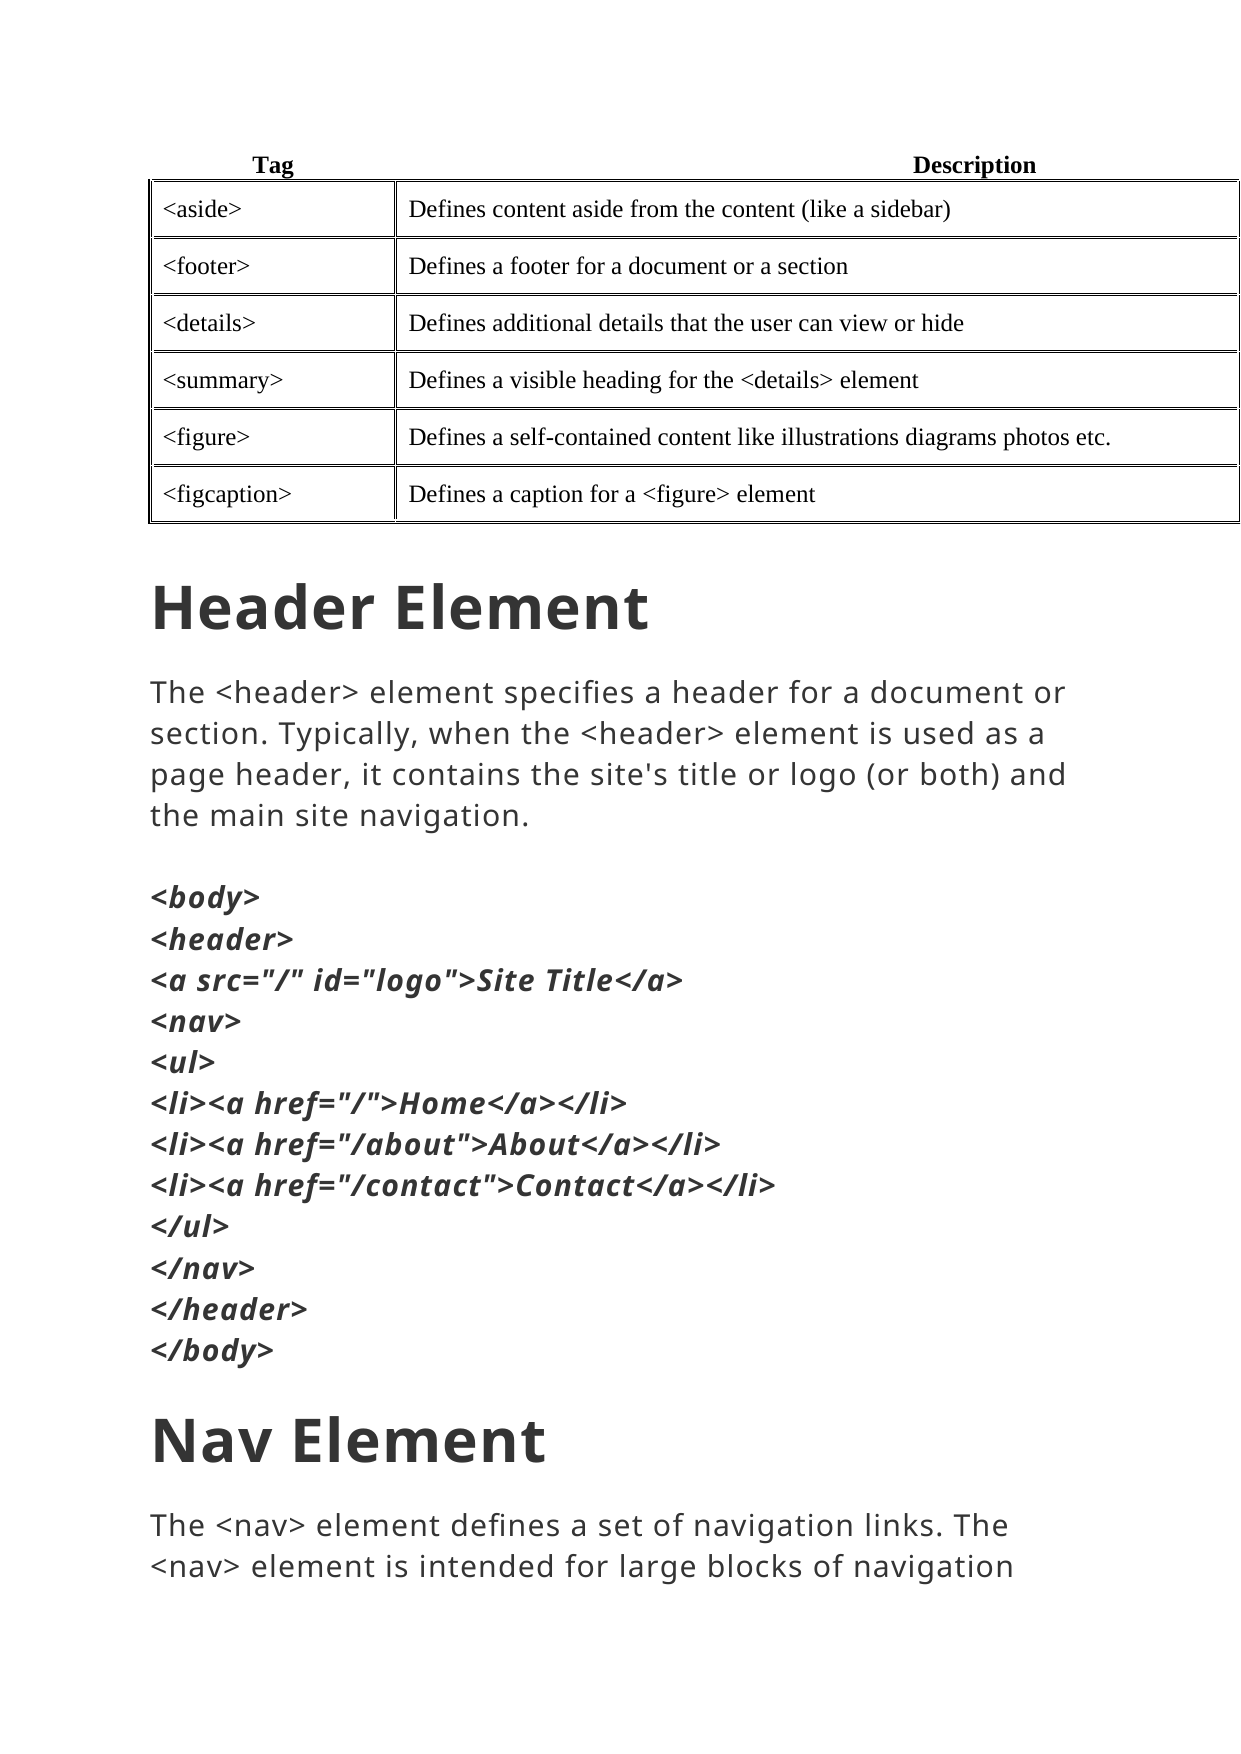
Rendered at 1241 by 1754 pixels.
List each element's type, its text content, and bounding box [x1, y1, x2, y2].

text Nav Element [150, 1398, 1090, 1481]
table_cell Defines additional details that the user can view or hide [396, 293, 1240, 350]
text The <header> element specifies a header for a document or section. Typically, when the <header> element is used as a page header, it contains the site's title or logo (or both) and the main site navigation. [150, 671, 1090, 835]
table_header Tag [150, 150, 396, 179]
text <body> <header> <a src="/" id="logo">Site Title</a> <nav> <ul> <li><a href="/">Home</a></li> <li><a href="/about">About</a></li> <li><a href="/contact">Contact</a></li> </ul> </nav> </header> </body> [150, 835, 1090, 1398]
table_cell Defines a caption for a <figure> element [396, 464, 1240, 521]
table_cell <details> [150, 293, 396, 350]
table_header Description [396, 150, 1240, 179]
table_cell Defines a footer for a document or a section [396, 236, 1240, 293]
table_cell <figcaption> [150, 464, 396, 521]
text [150, 1504, 1090, 1586]
table_cell Defines a visible heading for the <details> element [396, 350, 1240, 407]
table_cell <summary> [150, 350, 396, 407]
table_cell <aside> [150, 179, 396, 236]
table_cell Defines content aside from the content (like a sidebar) [396, 179, 1240, 236]
text Header Element [150, 565, 1090, 647]
table_cell Defines a self-contained content like illustrations diagrams photos etc. [396, 407, 1240, 464]
table_cell <figure> [150, 407, 396, 464]
table_cell <footer> [150, 236, 396, 293]
